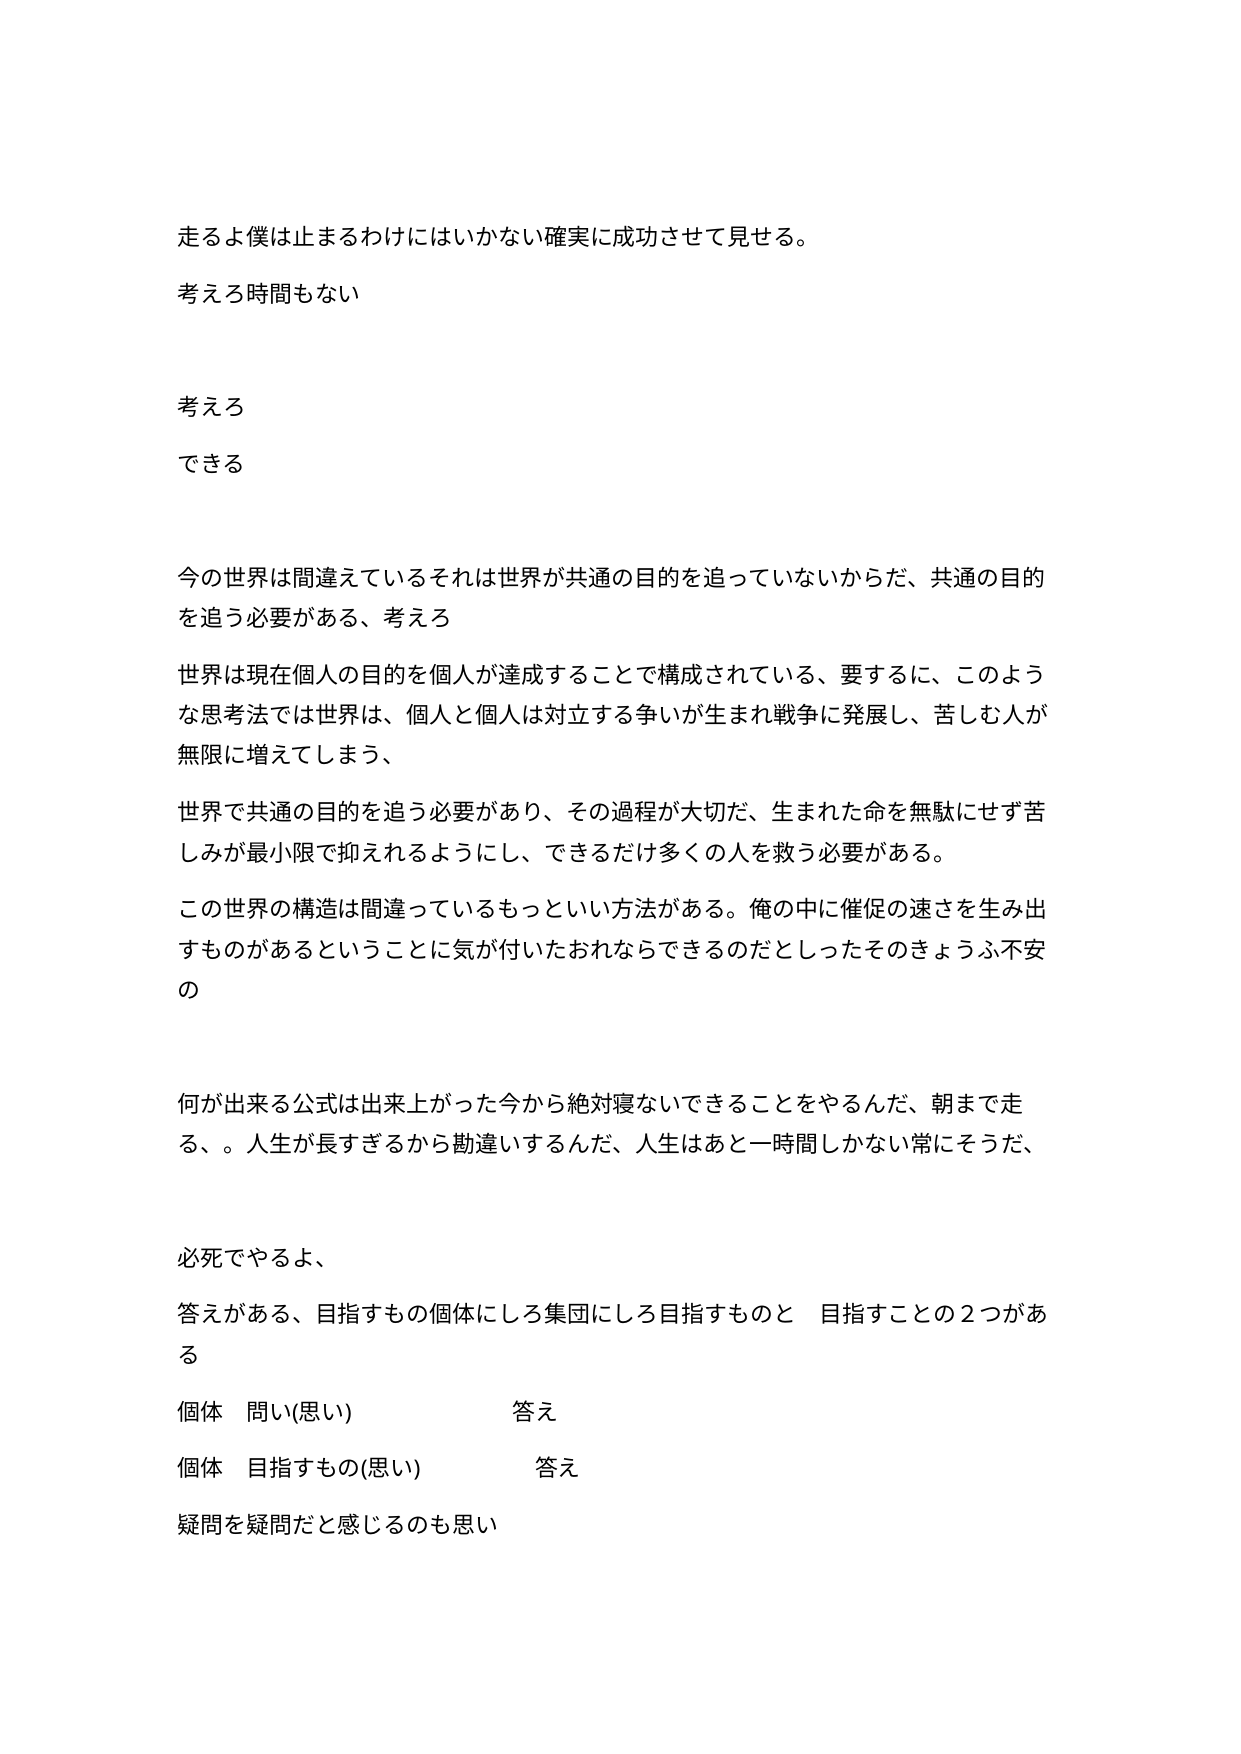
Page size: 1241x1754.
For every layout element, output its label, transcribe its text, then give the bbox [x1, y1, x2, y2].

text 個体 問い(思い) 答え [177, 1391, 1063, 1429]
text 疑問を疑問だと感じるのも思い [177, 1505, 1063, 1542]
text この世界の構造は間違っているもっといい方法がある。俺の中に催促の速さを生み出すものがあるということに気が付いたおれならできるのだとしったそのきょうふ不安の [177, 889, 1063, 1008]
text 考えろ時間もない [177, 273, 1063, 311]
text 世界で共通の目的を追う必要があり、その過程が大切だ、生まれた命を無駄にせず苦しみが最小限で抑えれるようにし、できるだけ多くの人を救う必要がある。 [177, 792, 1063, 870]
text 考えろ [177, 387, 1063, 424]
text 今の世界は間違えているそれは世界が共通の目的を追っていないからだ、共通の目的を追う必要がある、考えろ [177, 557, 1063, 635]
text できる [177, 444, 1063, 481]
text 必死でやるよ、 [177, 1237, 1063, 1275]
text 走るよ僕は止まるわけにはいかない確実に成功させて見せる。 [177, 217, 1063, 254]
text 何が出来る公式は出来上がった今から絶対寝ないできることをやるんだ、朝まで走る、。人生が長すぎるから勘違いするんだ、人生はあと一時間しかない常にそうだ、 [177, 1083, 1063, 1161]
text 個体 目指すもの(思い) 答え [177, 1448, 1063, 1486]
text 世界は現在個人の目的を個人が達成することで構成されている、要するに、このような思考法では世界は、個人と個人は対立する争いが生まれ戦争に発展し、苦しむ人が無限に増えてしまう、 [177, 654, 1063, 773]
text 答えがある、目指すもの個体にしろ集団にしろ目指すものと 目指すことの２つがある [177, 1294, 1063, 1372]
